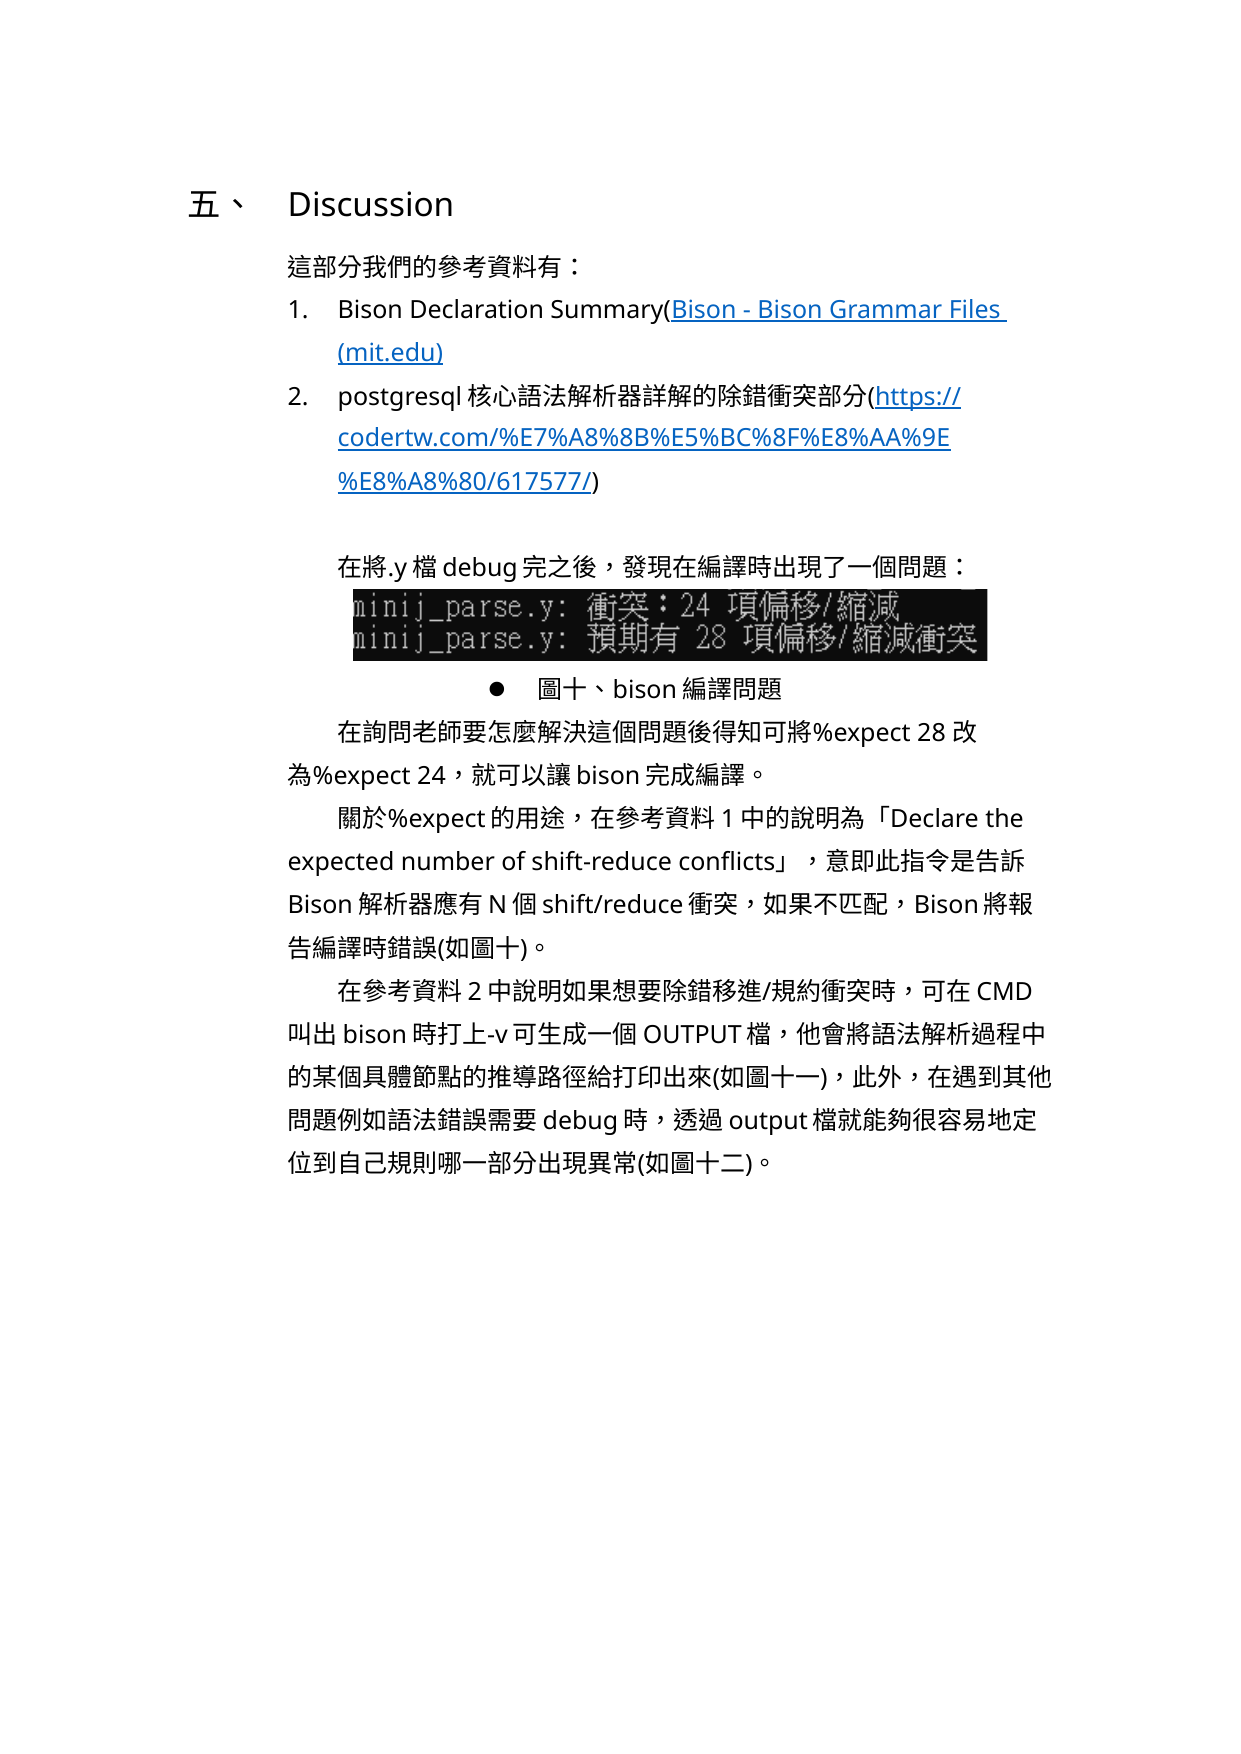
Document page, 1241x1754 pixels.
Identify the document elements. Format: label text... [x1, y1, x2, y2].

text 在詢問老師要怎麼解決這個問題後得知可將%expect 28 改為%expect 24，就可以讓bison完成編譯。 [287, 712, 1053, 793]
list Discussion [187, 164, 1053, 239]
list 圖十、bison編譯問題 [487, 669, 1053, 707]
text 在參考資料2中說明如果想要除錯移進/規約衝突時，可在CMD叫出bison時打上-v可生成一個OUTPUT檔，他會將語法解析過程中的某個具體節點的推導路徑給打印出來(如圖十一)，此外，在遇到其他問題例如語法錯誤需要debug時，透過output檔就能夠很容易地定位到自己規則哪一部分出現異常(如圖十二)。 [287, 970, 1053, 1180]
list postgresql核心語法解析器詳解的除錯衝突部分(https://codertw.com/%E7%A8%8B%E5%BC%8F%E8%AA%9E%E8%A8%80/617577/) [287, 375, 1053, 499]
text 這部分我們的參考資料有： [287, 247, 1053, 284]
picture [353, 589, 988, 661]
text 關於%expect的用途，在參考資料1中的說明為「Declare the expected number of shift-reduce conflicts」，意即此指令是告訴Bison解析器應有N個shift/reduce衝突，如果不匹配，Bison將報告編譯時錯誤(如圖十)。 [287, 798, 1053, 965]
text 在將.y檔debug完之後，發現在編譯時出現了一個問題： [287, 547, 1053, 584]
list Bison Declaration Summary(Bison - Bison Grammar Files (mit.edu) [287, 289, 1053, 370]
